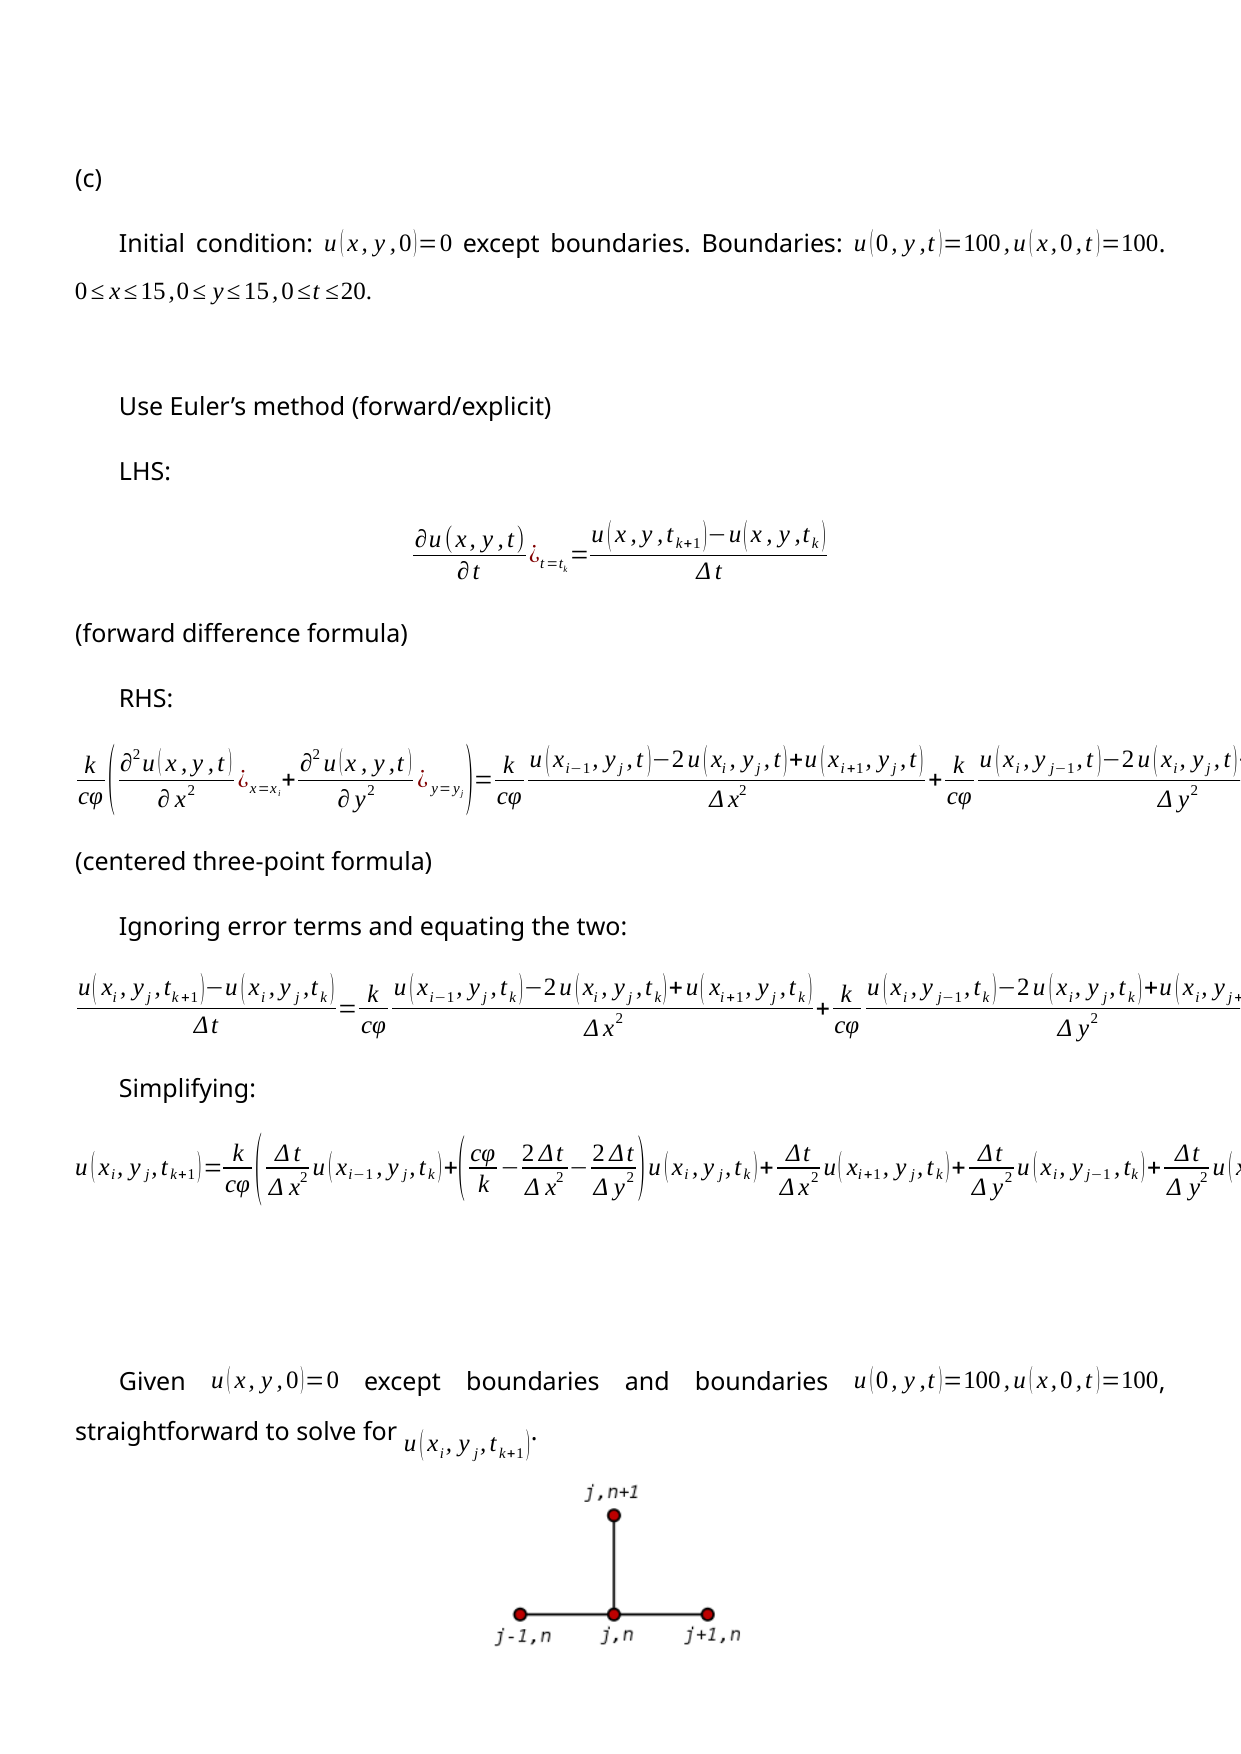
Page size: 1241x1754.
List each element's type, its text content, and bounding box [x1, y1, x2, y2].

text Use Euler’s method (forward/explicit) [75, 373, 1165, 438]
text LHS: [75, 438, 1165, 503]
text Simplifying: [75, 1056, 1165, 1121]
text Ignoring error terms and equating the two: [75, 893, 1165, 958]
text (forward difference formula) [75, 601, 1165, 666]
text Given except boundaries and boundaries , straightforward to solve for . [75, 1348, 1165, 1478]
text RHS: [75, 666, 1165, 731]
picture [482, 1478, 759, 1647]
text Initial condition: except boundaries. Boundaries: . [75, 211, 1165, 308]
text (c) [75, 146, 1165, 211]
text (centered three-point formula) [75, 828, 1165, 893]
